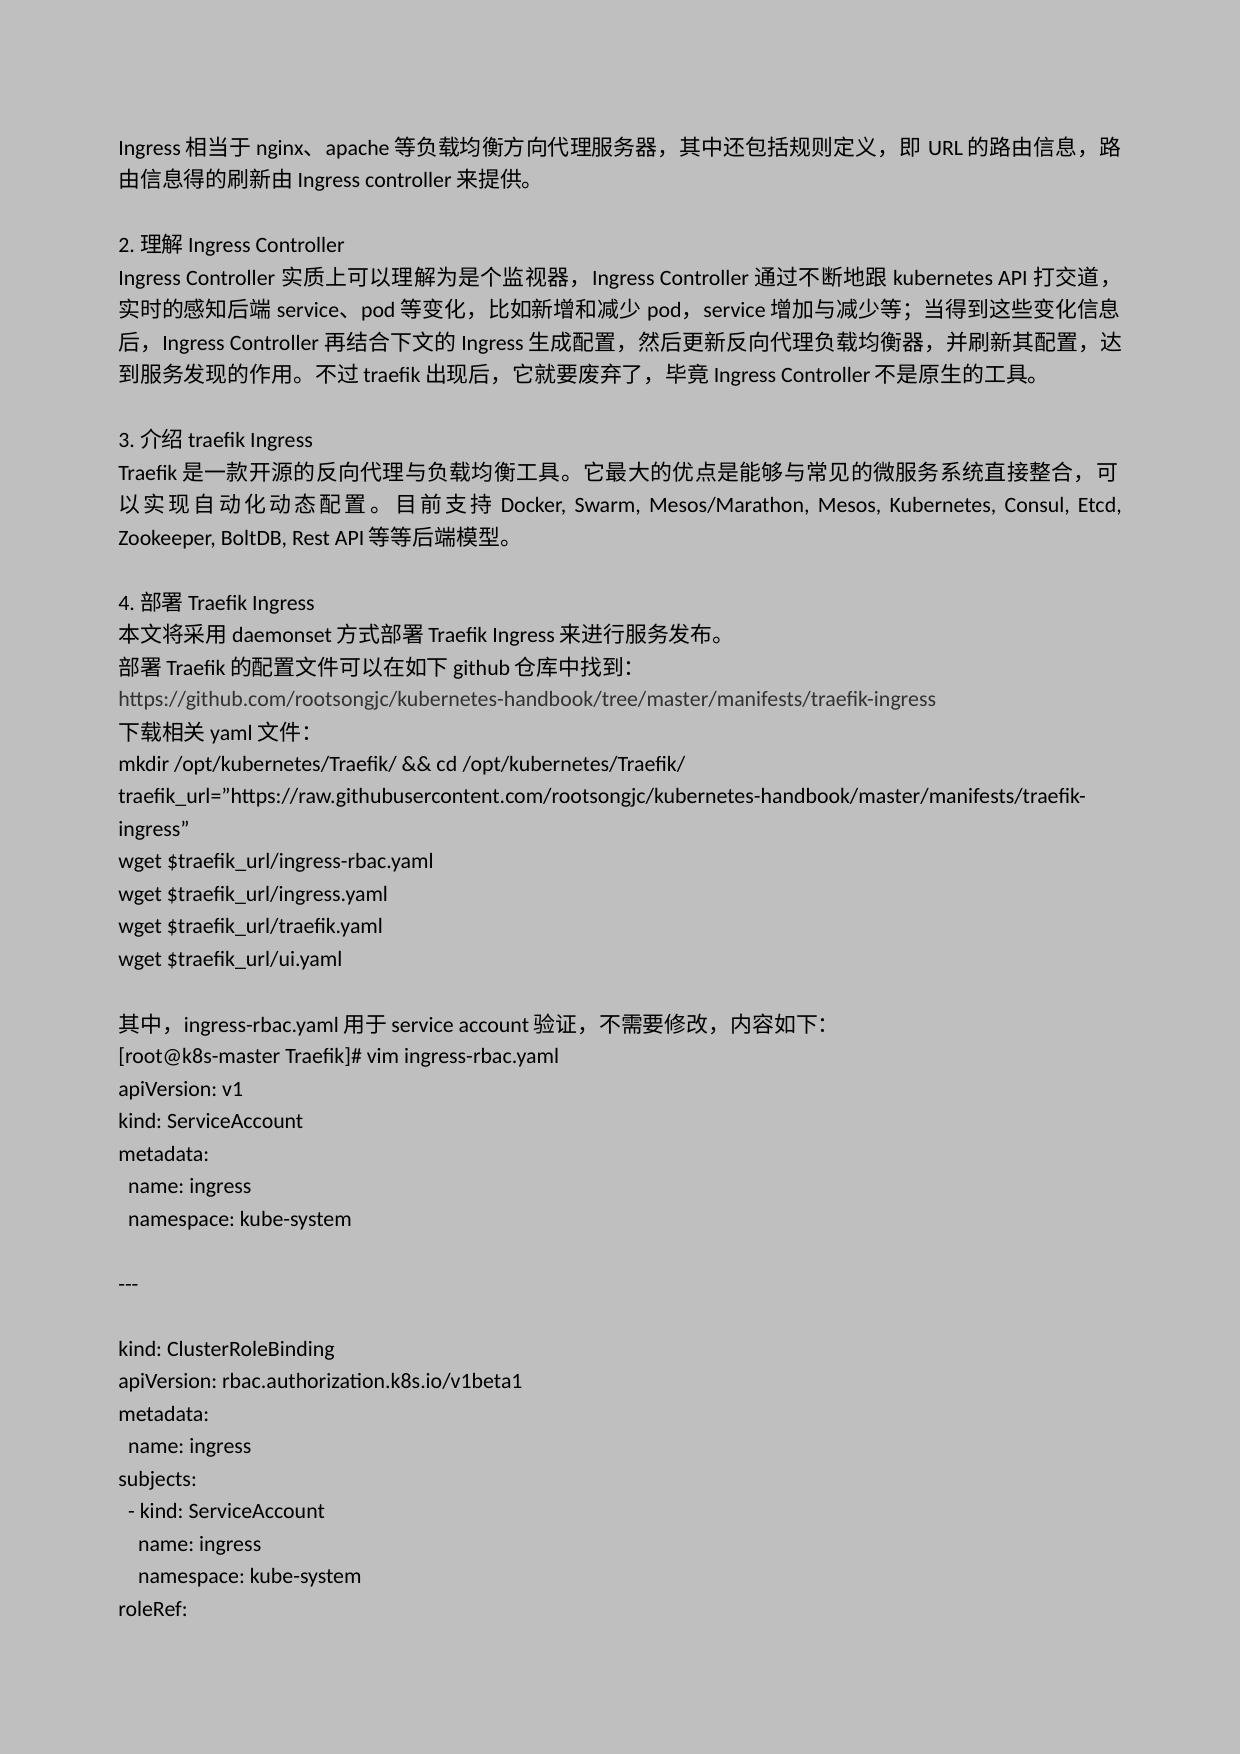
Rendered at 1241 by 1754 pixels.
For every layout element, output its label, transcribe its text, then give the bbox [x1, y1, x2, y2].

text 本文将采用daemonset方式部署Traefik Ingress来进行服务发布。 [118, 617, 1122, 649]
list subjects: [118, 1462, 1122, 1494]
list 部署Traefik Ingress [118, 584, 1122, 617]
list apiVersion: rbac.authorization.k8s.io/v1beta1 [118, 1364, 1122, 1397]
list 介绍traefik Ingress [118, 422, 1122, 454]
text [118, 129, 1122, 194]
list namespace: kube-system [118, 1202, 1122, 1234]
list namespace: kube-system [118, 1559, 1122, 1592]
list metadata: [118, 1397, 1122, 1429]
text wget $traefik_url/ui.yaml [118, 942, 1122, 974]
list name: ingress [118, 1169, 1122, 1202]
text wget $traefik_url/traefik.yaml [118, 909, 1122, 942]
list --- [118, 1267, 1122, 1299]
list 其中，ingress-rbac.yaml用于service account验证，不需要修改，内容如下： [118, 1007, 1122, 1039]
list [root@k8s-master Traefik]# vim ingress-rbac.yaml [118, 1039, 1122, 1072]
text 部署Traefik的配置文件可以在如下github仓库中找到： [118, 649, 1122, 682]
list - kind: ServiceAccount [118, 1494, 1122, 1527]
list apiVersion: v1 [118, 1072, 1122, 1104]
list 理解Ingress Controller [118, 227, 1122, 259]
list name: ingress [118, 1429, 1122, 1462]
list kind: ClusterRoleBinding [118, 1332, 1122, 1364]
text Ingress Controller 实质上可以理解为是个监视器，Ingress Controller 通过不断地跟 kubernetes API 打交道，实时的感知后端 service、pod 等变化，比如新增和减少 pod，service 增加与减少等；当得到这些变化信息后，Ingress Controller 再结合下文的 Ingress 生成配置，然后更新反向代理负载均衡器，并刷新其配置，达到服务发现的作用。不过traefik出现后，它就要废弃了，毕竟Ingress Controller不是原生的工具。 [118, 259, 1122, 389]
list roleRef: [118, 1592, 1122, 1624]
text https://github.com/rootsongjc/kubernetes-handbook/tree/master/manifests/traefik-ingress [118, 682, 1122, 714]
list kind: ServiceAccount [118, 1104, 1122, 1137]
list metadata: [118, 1137, 1122, 1169]
text traefik_url=”https://raw.githubusercontent.com/rootsongjc/kubernetes-handbook/master/manifests/traefik-ingress” [118, 779, 1122, 844]
text Traefik是一款开源的反向代理与负载均衡工具。它最大的优点是能够与常见的微服务系统直接整合，可以实现自动化动态配置。目前支持Docker, Swarm, Mesos/Marathon, Mesos, Kubernetes, Consul, Etcd, Zookeeper, BoltDB, Rest API等等后端模型。 [118, 454, 1122, 552]
list name: ingress [118, 1527, 1122, 1559]
text wget $traefik_url/ingress-rbac.yaml [118, 844, 1122, 877]
text 下载相关yaml文件： [118, 714, 1122, 747]
text wget $traefik_url/ingress.yaml [118, 877, 1122, 909]
text mkdir /opt/kubernetes/Traefik/ && cd /opt/kubernetes/Traefik/ [118, 747, 1122, 779]
